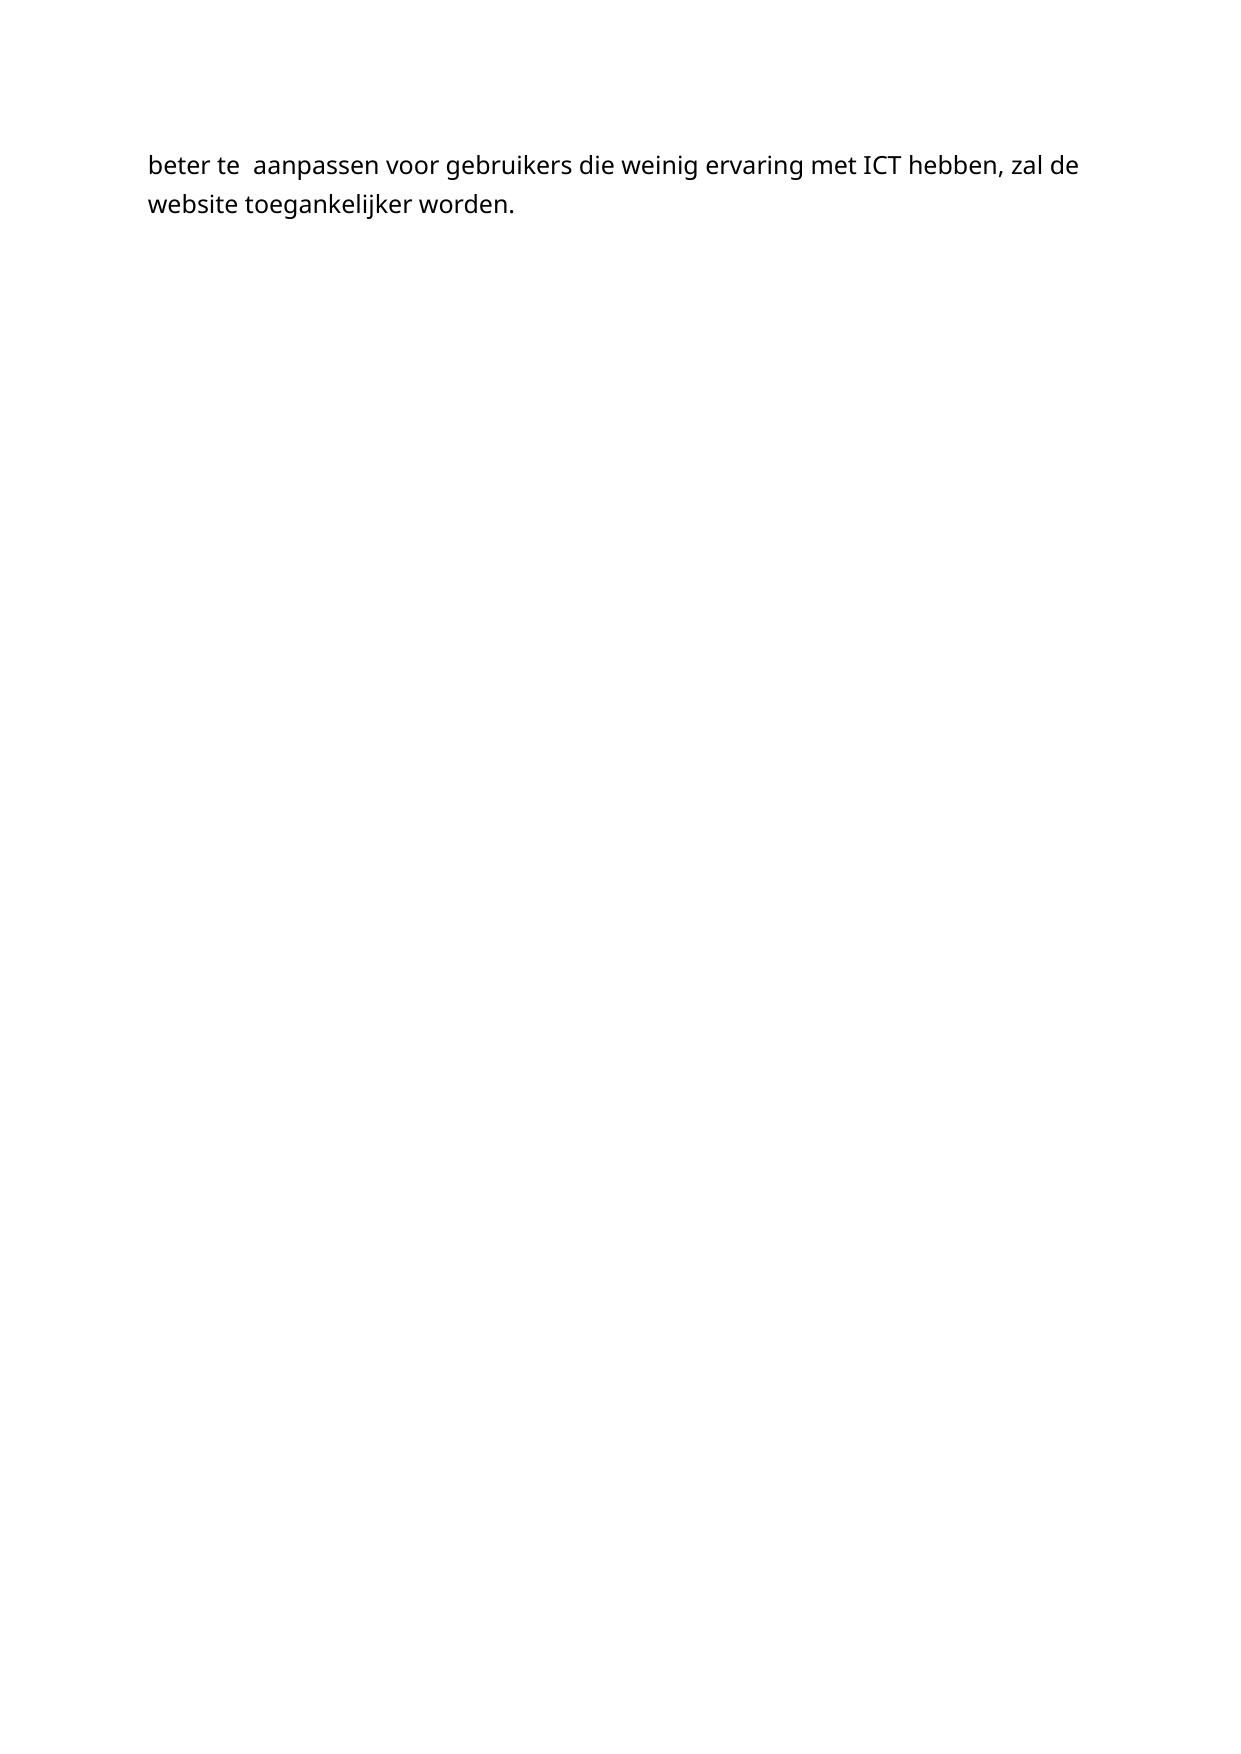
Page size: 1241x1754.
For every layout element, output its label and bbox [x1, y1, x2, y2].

text [148, 148, 1093, 221]
